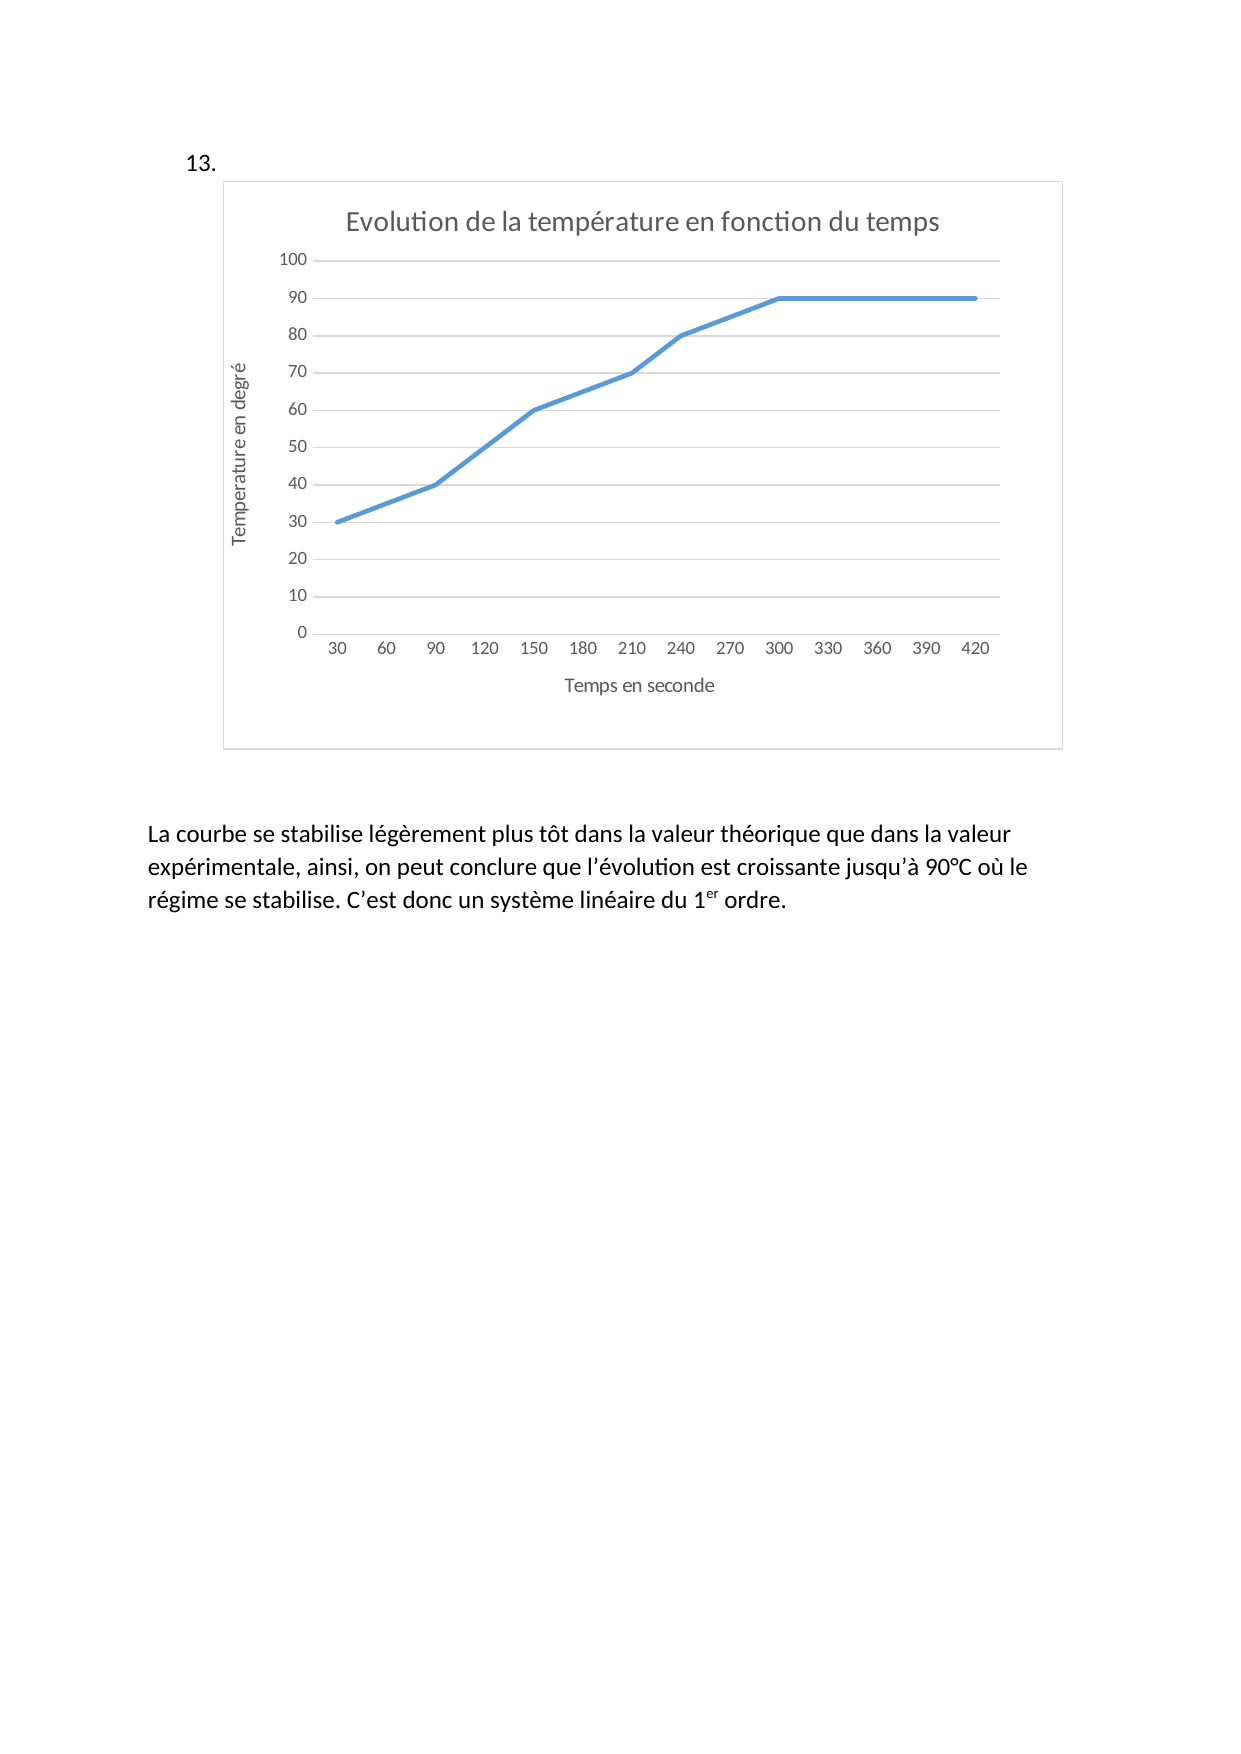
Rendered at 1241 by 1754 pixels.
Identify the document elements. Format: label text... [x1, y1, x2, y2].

text La courbe se stabilise légèrement plus tôt dans la valeur théorique que dans la valeur expérimentale, ainsi, on peut conclure que l’évolution est croissante jusqu’à 90°C où le régime se stabilise. C’est donc un système linéaire du 1er ordre. [148, 818, 1093, 915]
